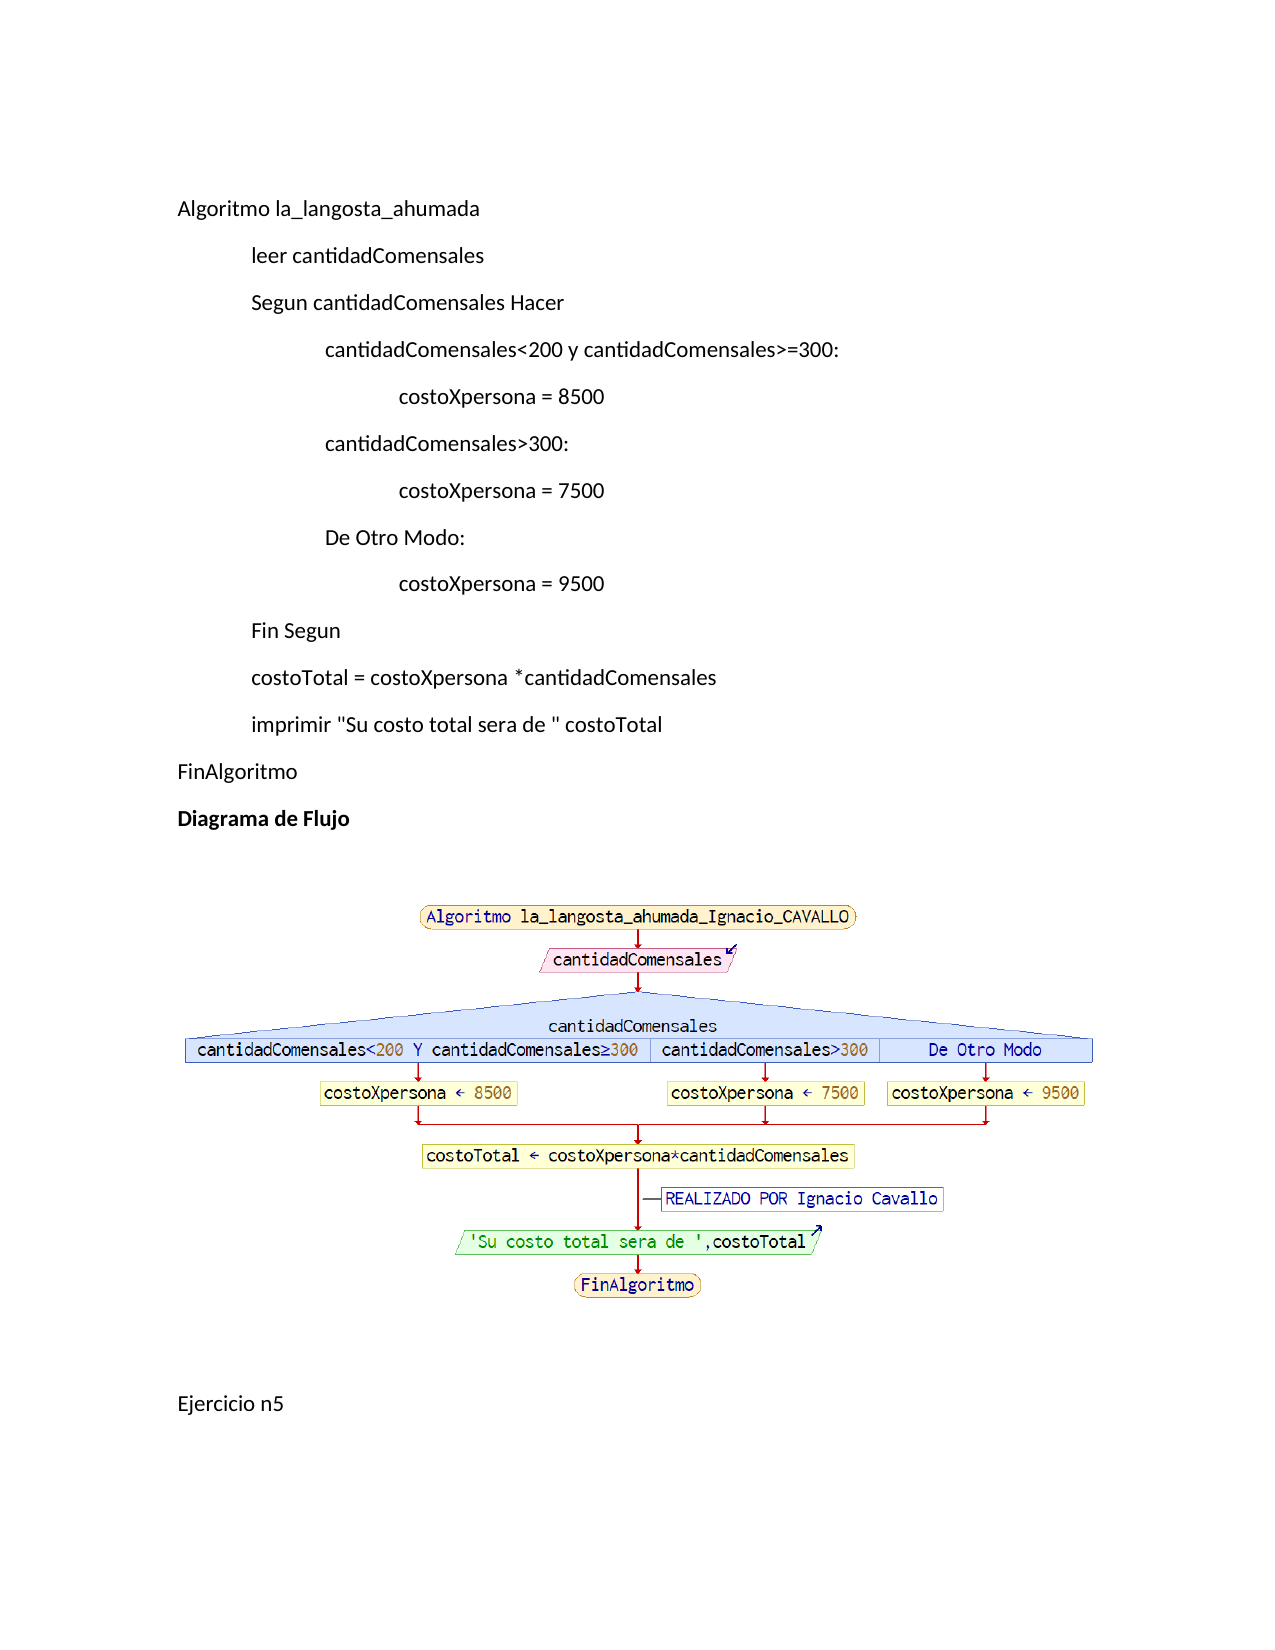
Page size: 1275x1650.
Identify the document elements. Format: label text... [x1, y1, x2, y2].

text cantidadComensales>300: [177, 429, 1098, 457]
text Ejercicio n5 [177, 1389, 1098, 1417]
text Algoritmo la_langosta_ahumada [177, 194, 1098, 222]
text Segun cantidadComensales Hacer [177, 288, 1098, 316]
text Fin Segun [177, 616, 1098, 644]
text Diagrama de Flujo [177, 804, 1098, 832]
text FinAlgoritmo [177, 757, 1098, 785]
text costoXpersona = 8500 [177, 382, 1098, 410]
text cantidadComensales<200 y cantidadComensales>=300: [177, 335, 1098, 363]
text costoXpersona = 9500 [177, 569, 1098, 597]
text leer cantidadComensales [177, 241, 1098, 269]
text costoXpersona = 7500 [177, 476, 1098, 504]
text imprimir "Su costo total sera de " costoTotal [177, 710, 1098, 738]
picture [177, 897, 1098, 1324]
text De Otro Modo: [177, 523, 1098, 551]
text costoTotal = costoXpersona *cantidadComensales [177, 663, 1098, 691]
